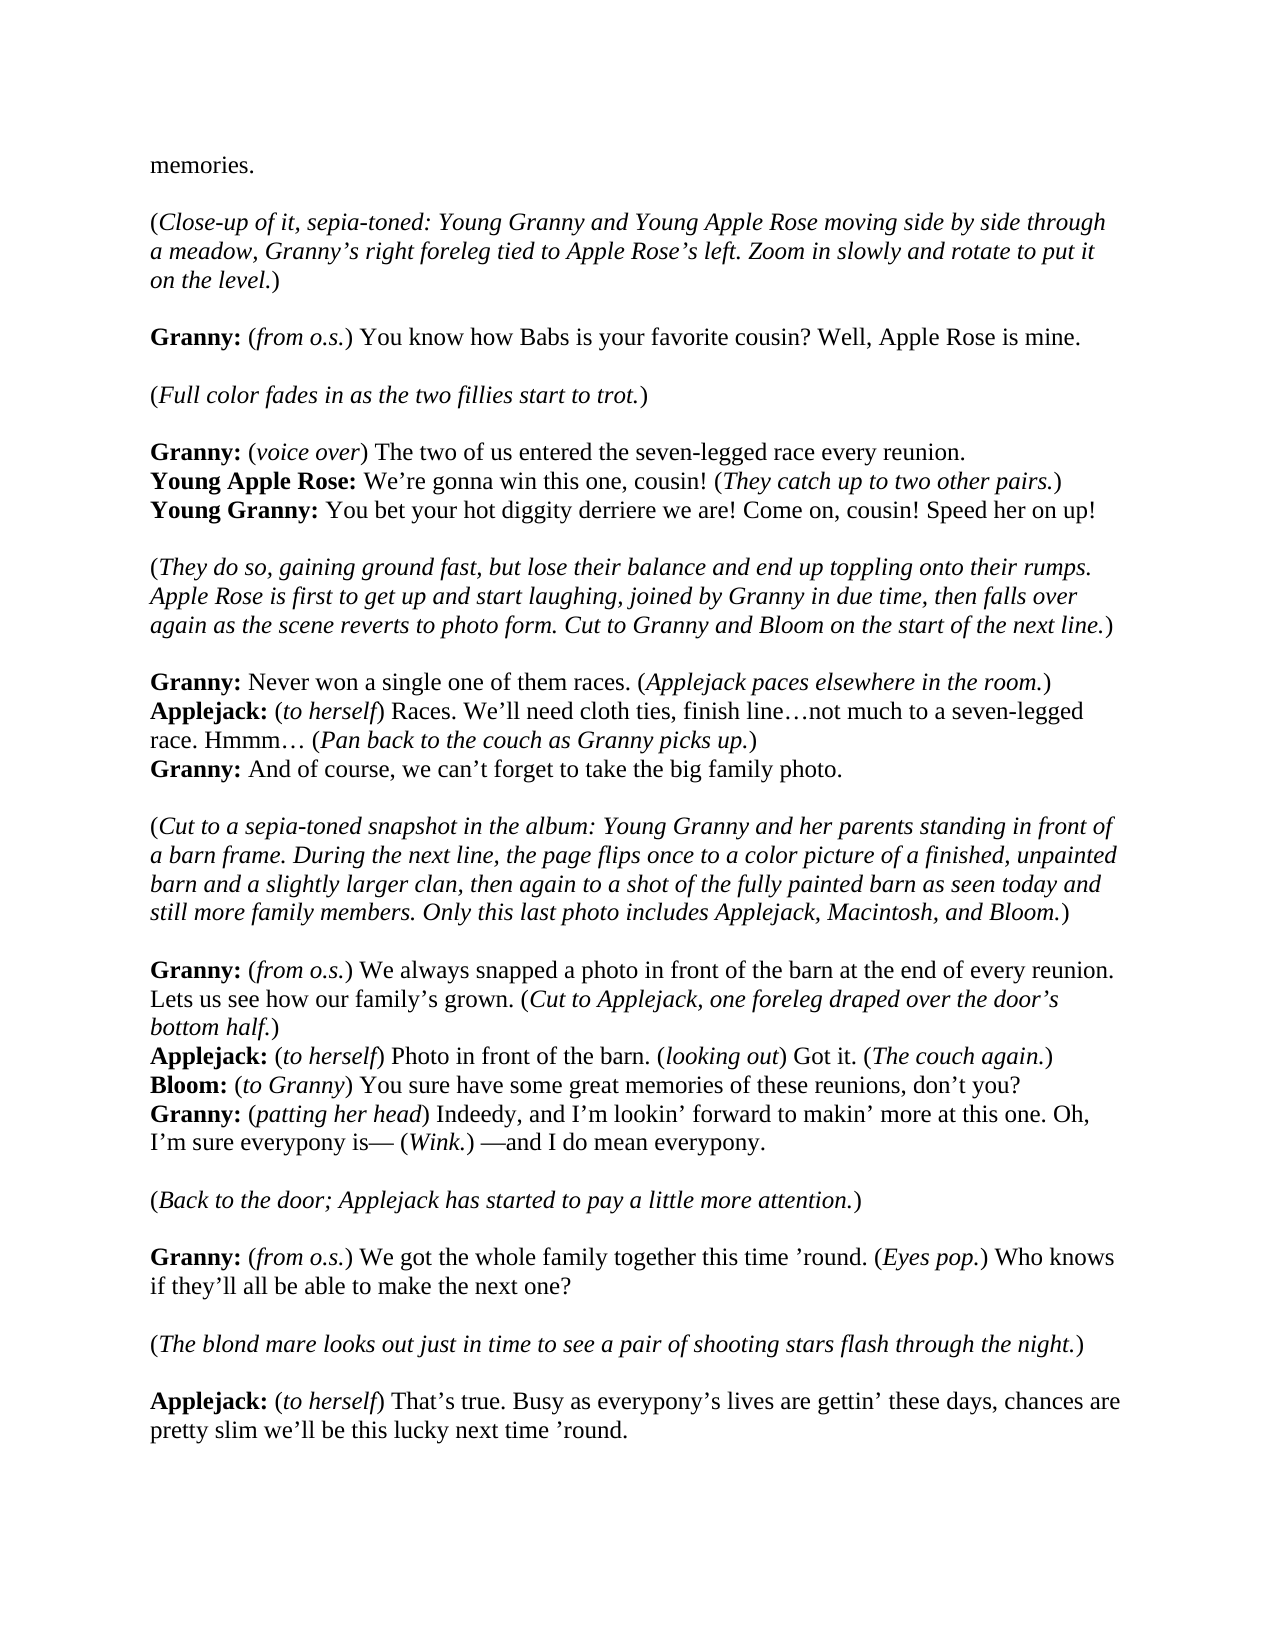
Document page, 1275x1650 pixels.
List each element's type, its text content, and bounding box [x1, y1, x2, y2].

text Granny: And of course, we can’t forget to take the big family photo. [150, 754, 1125, 782]
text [150, 150, 1125, 179]
text (The blond mare looks out just in time to see a pair of shooting stars flash through the night.) [150, 1329, 1125, 1357]
text Young Apple Rose: We’re gonna win this one, cousin! (They catch up to two other pairs.) [150, 466, 1125, 495]
text Applejack: (to herself) That’s true. Busy as everypony’s lives are gettin’ these days, chances are pretty slim we’ll be this lucky next time ’round. [150, 1386, 1125, 1444]
text (Full color fades in as the two fillies start to trot.) [150, 380, 1125, 409]
text Granny: (from o.s.) You know how Babs is your favorite cousin? Well, Apple Rose is mine. [150, 322, 1125, 351]
text (Back to the door; Applejack has started to pay a little more attention.) [150, 1185, 1125, 1214]
text (They do so, gaining ground fast, but lose their balance and end up toppling onto their rumps. Apple Rose is first to get up and start laughing, joined by Granny in due time, then falls over again as the scene reverts to photo form. Cut to Granny and Bloom on the start of the next line.) [150, 552, 1125, 639]
text Granny: (patting her head) Indeedy, and I’m lookin’ forward to makin’ more at this one. Oh, I’m sure everypony is— (Wink.) —and I do mean everypony. [150, 1099, 1125, 1156]
text (Cut to a sepia-toned snapshot in the album: Young Granny and her parents standing in front of a barn frame. During the next line, the page flips once to a color picture of a finished, unpainted barn and a slightly larger clan, then again to a shot of the fully painted barn as seen today and still more family members. Only this last photo includes Applejack, Macintosh, and Bloom.) [150, 811, 1125, 926]
text Granny: (from o.s.) We got the whole family together this time ’round. (Eyes pop.) Who knows if they’ll all be able to make the next one? [150, 1242, 1125, 1300]
text Granny: Never won a single one of them races. (Applejack paces elsewhere in the room.) [150, 667, 1125, 696]
text (Close-up of it, sepia-toned: Young Granny and Young Apple Rose moving side by side through a meadow, Granny’s right foreleg tied to Apple Rose’s left. Zoom in slowly and rotate to put it on the level.) [150, 207, 1125, 294]
text Applejack: (to herself) Races. We’ll need cloth ties, finish line…not much to a seven-legged race. Hmmm… (Pan back to the couch as Granny picks up.) [150, 696, 1125, 754]
text Granny: (from o.s.) We always snapped a photo in front of the barn at the end of every reunion. Lets us see how our family’s grown. (Cut to Applejack, one foreleg draped over the door’s bottom half.) [150, 955, 1125, 1041]
text Applejack: (to herself) Photo in front of the barn. (looking out) Got it. (The couch again.) [150, 1041, 1125, 1070]
text Young Granny: You bet your hot diggity derriere we are! Come on, cousin! Speed her on up! [150, 495, 1125, 524]
text Bloom: (to Granny) You sure have some great memories of these reunions, don’t you? [150, 1070, 1125, 1099]
text Granny: (voice over) The two of us entered the seven-legged race every reunion. [150, 437, 1125, 466]
